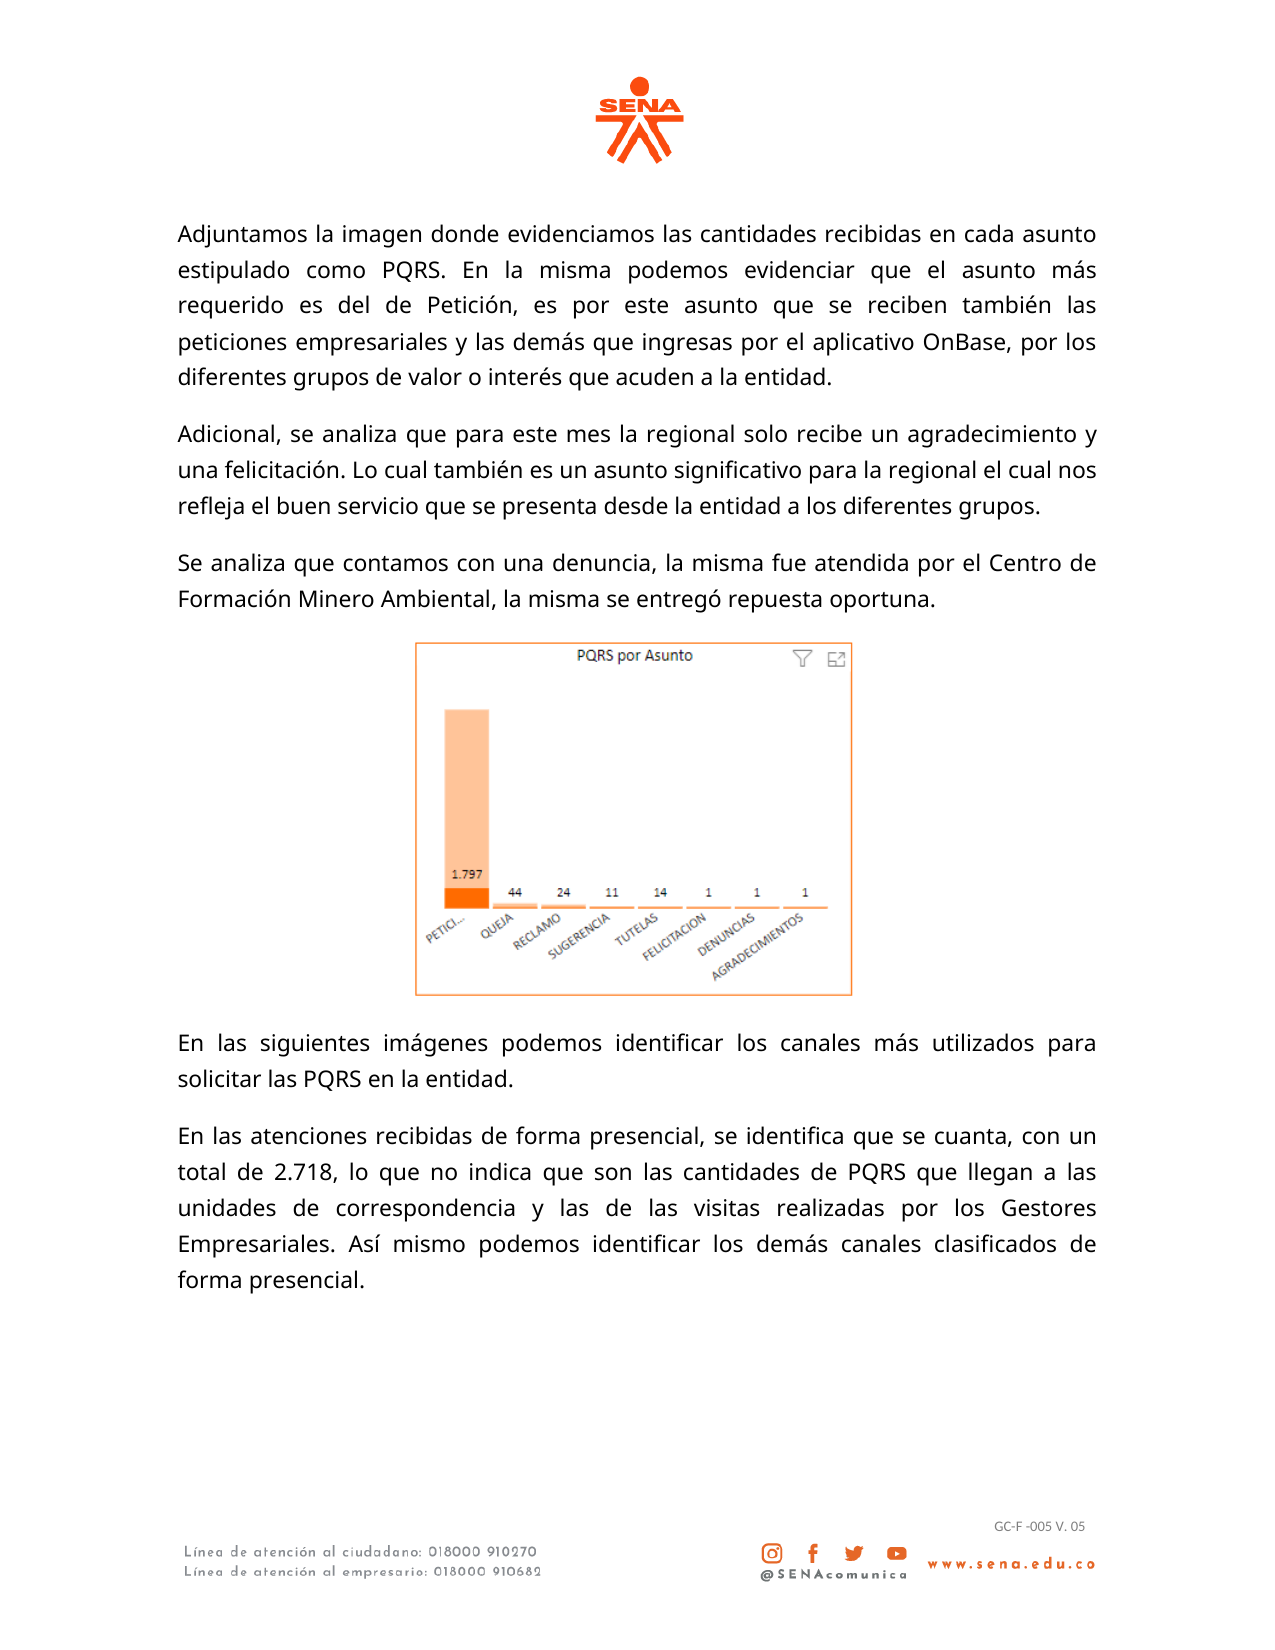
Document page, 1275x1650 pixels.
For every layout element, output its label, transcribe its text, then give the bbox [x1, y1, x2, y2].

picture [177, 1524, 1098, 1592]
text En las siguientes imágenes podemos identificar los canales más utilizados para solicitar las PQRS en la entidad. [177, 1027, 1098, 1094]
picture [413, 639, 862, 1002]
text Adjuntamos la imagen donde evidenciamos las cantidades recibidas en cada asunto estipulado como PQRS. En la misma podemos evidenciar que el asunto más requerido es del de Petición, es por este asunto que se reciben también las peticiones empresariales y las demás que ingresas por el aplicativo OnBase, por los diferentes grupos de valor o interés que acuden a la entidad. [177, 218, 1098, 393]
picture [585, 73, 690, 168]
text En las atenciones recibidas de forma presencial, se identifica que se cuanta, con un total de 2.718, lo que no indica que son las cantidades de PQRS que llegan a las unidades de correspondencia y las de las visitas realizadas por los Gestores Empresariales. Así mismo podemos identificar los demás canales clasificados de forma presencial. [177, 1120, 1098, 1295]
text Se analiza que contamos con una denuncia, la misma fue atendida por el Centro de Formación Minero Ambiental, la misma se entregó repuesta oportuna. [177, 547, 1098, 614]
text Adicional, se analiza que para este mes la regional solo recibe un agradecimiento y una felicitación. Lo cual también es un asunto significativo para la regional el cual nos refleja el buen servicio que se presenta desde la entidad a los diferentes grupos. [177, 418, 1098, 521]
